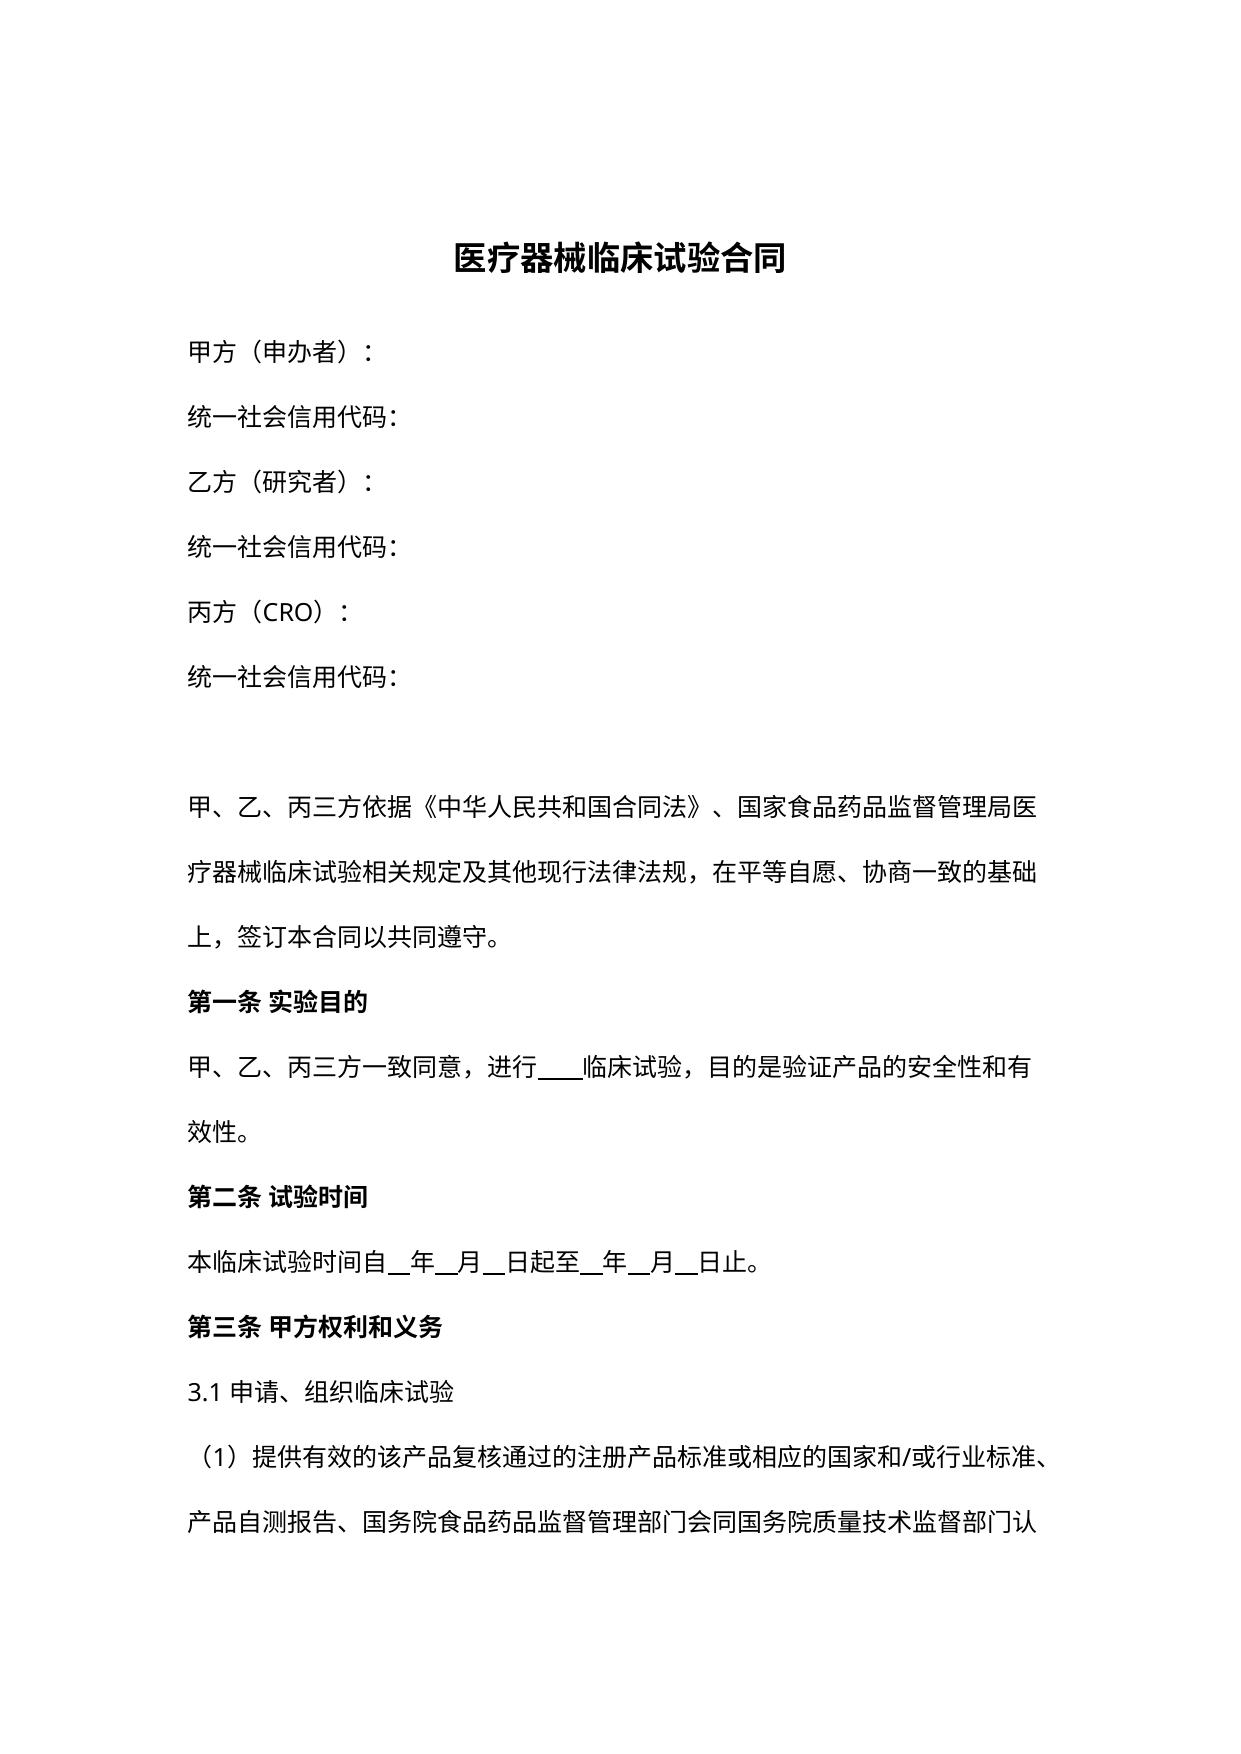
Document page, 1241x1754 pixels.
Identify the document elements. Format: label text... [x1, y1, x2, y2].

text 甲、乙、丙三方一致同意，进行 临床试验，目的是验证产品的安全性和有效性。 [187, 1033, 1053, 1163]
subtitle 第一条 实验目的 [187, 968, 1053, 1033]
subtitle 医疗器械临床试验合同 [187, 224, 1053, 289]
text 甲、乙、丙三方依据《中华人民共和国合同法》、国家食品药品监督管理局医疗器械临床试验相关规定及其他现行法律法规，在平等自愿、协商一致的基础上，签订本合同以共同遵守。 [187, 773, 1053, 968]
text 3.1 申请、组织临床试验 [187, 1358, 1053, 1423]
text 统一社会信用代码： [187, 513, 1053, 578]
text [187, 1423, 1053, 1553]
text 乙方（研究者）： [187, 448, 1053, 513]
subtitle 第三条 甲方权利和义务 [187, 1293, 1053, 1358]
text 丙方（CRO）： [187, 578, 1053, 643]
text 统一社会信用代码： [187, 643, 1053, 708]
subtitle 第二条 试验时间 [187, 1163, 1053, 1228]
text 统一社会信用代码： [187, 383, 1053, 448]
text 本临床试验时间自 年 月 日起至 年 月 日止。 [187, 1228, 1053, 1293]
text 甲方（申办者）： [187, 318, 1053, 383]
